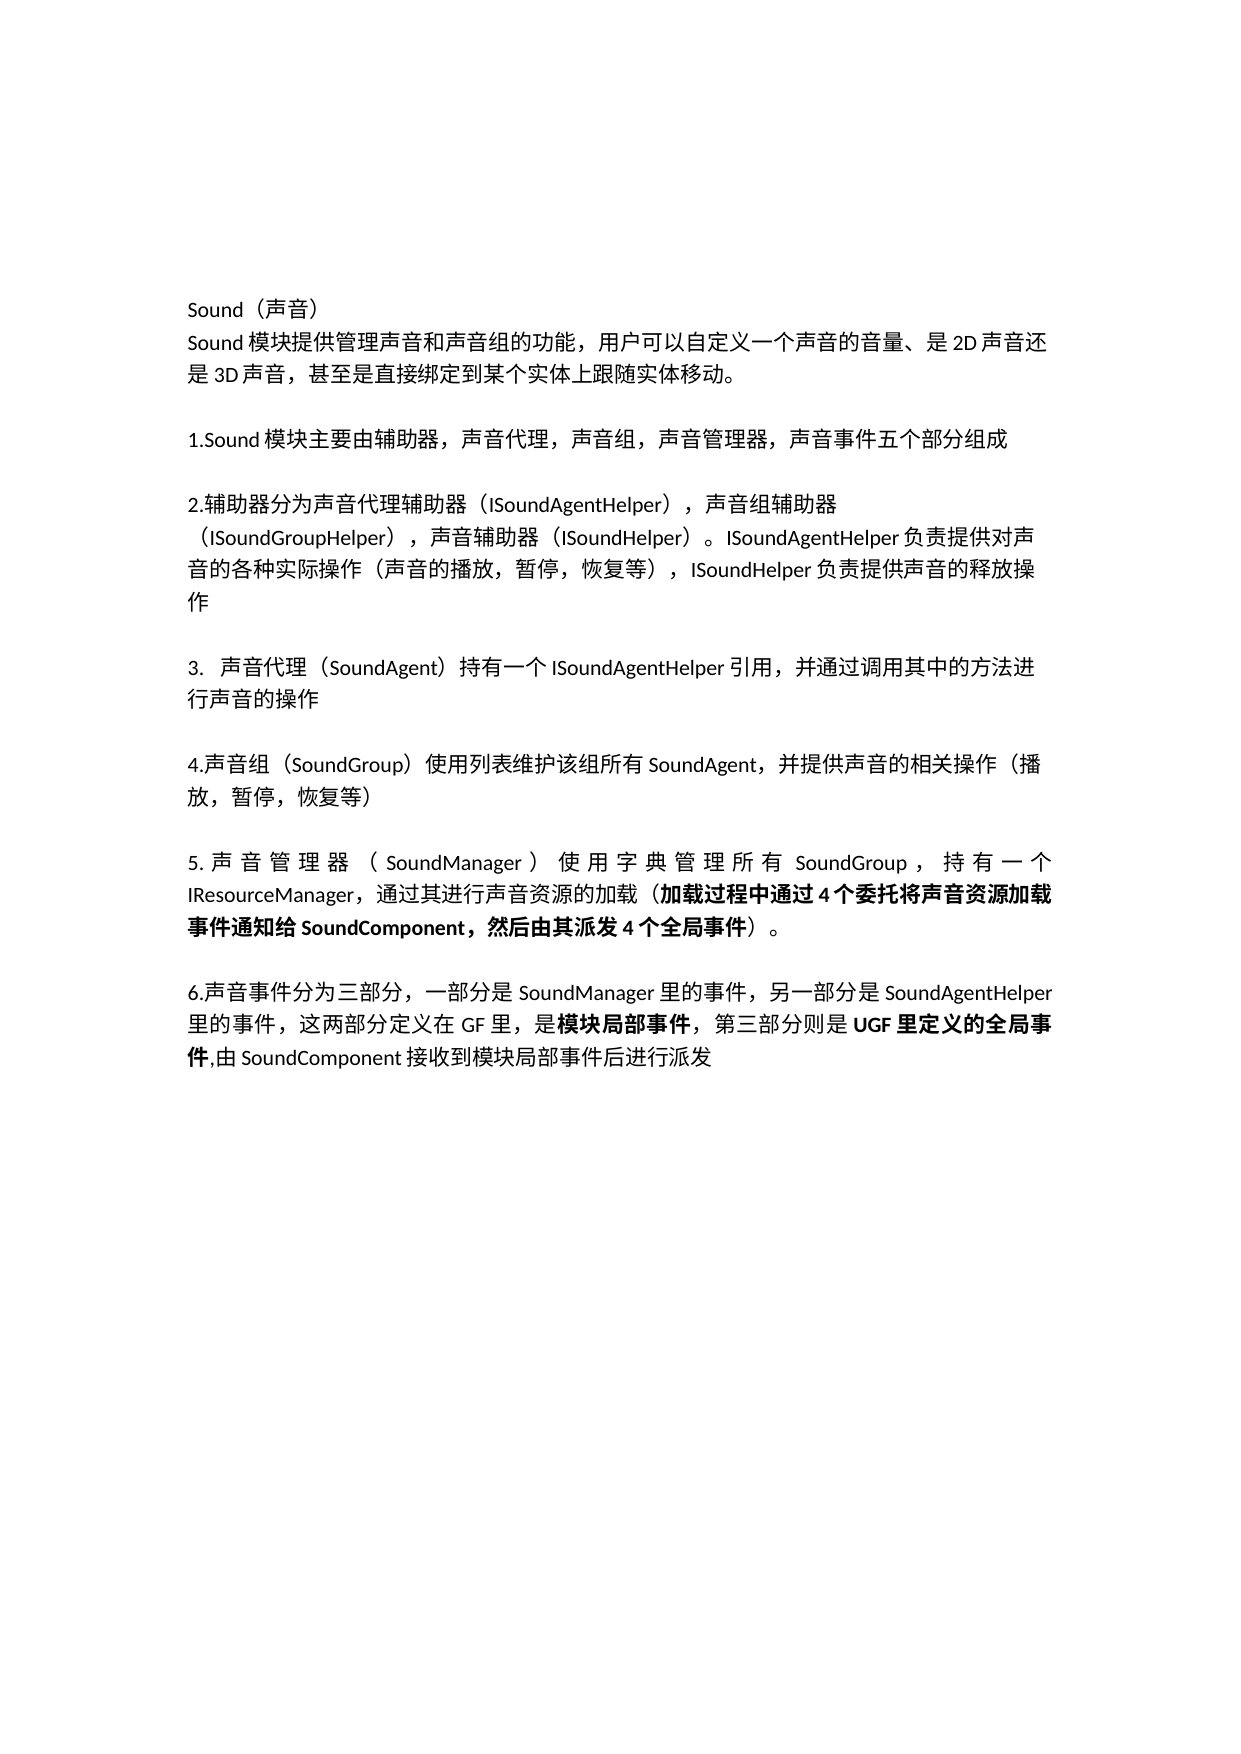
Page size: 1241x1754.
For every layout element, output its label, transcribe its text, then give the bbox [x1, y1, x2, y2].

text Sound模块提供管理声音和声音组的功能，用户可以自定义一个声音的音量、是2D声音还是3D声音，甚至是直接绑定到某个实体上跟随实体移动。 [187, 324, 1053, 389]
list 声音代理（SoundAgent）持有一个ISoundAgentHelper引用，并通过调用其中的方法进行声音的操作 [187, 649, 1053, 714]
text 1.Sound模块主要由辅助器，声音代理，声音组，声音管理器，声音事件五个部分组成 [187, 422, 1053, 454]
list 6.声音事件分为三部分，一部分是SoundManager里的事件，另一部分是SoundAgentHelper里的事件，这两部分定义在GF里，是模块局部事件，第三部分则是UGF里定义的全局事件,由SoundComponent接收到模块局部事件后进行派发 [187, 974, 1053, 1072]
text 2.辅助器分为声音代理辅助器（ISoundAgentHelper），声音组辅助器（ISoundGroupHelper），声音辅助器（ISoundHelper）。ISoundAgentHelper负责提供对声音的各种实际操作（声音的播放，暂停，恢复等），ISoundHelper负责提供声音的释放操作 [187, 487, 1053, 617]
text Sound（声音） [187, 292, 1053, 324]
list 5.声音管理器（SoundManager）使用字典管理所有SoundGroup，持有一个IResourceManager，通过其进行声音资源的加载（加载过程中通过4个委托将声音资源加载事件通知给SoundComponent，然后由其派发4个全局事件）。 [187, 844, 1053, 942]
list 4.声音组（SoundGroup）使用列表维护该组所有SoundAgent，并提供声音的相关操作（播放，暂停，恢复等） [187, 747, 1053, 812]
